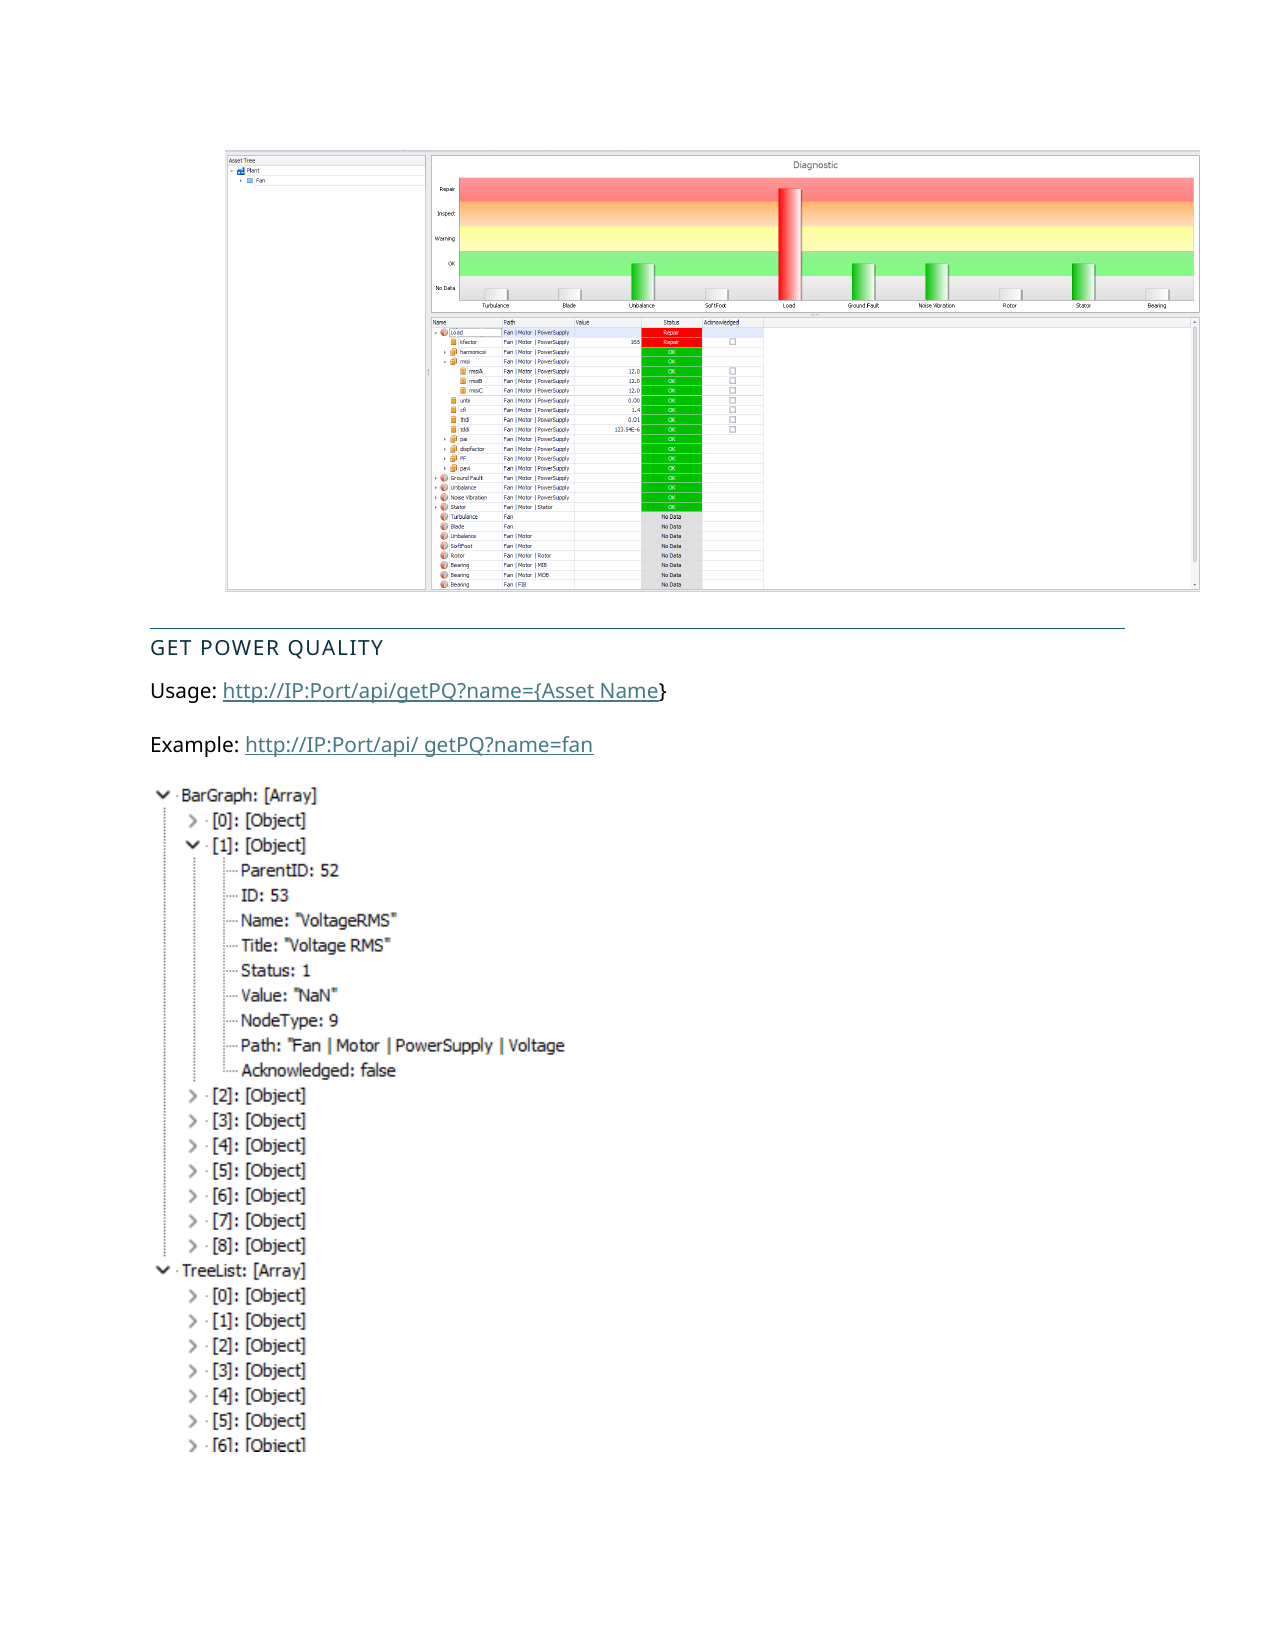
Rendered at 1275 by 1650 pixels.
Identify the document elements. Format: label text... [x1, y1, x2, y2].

picture [150, 783, 566, 1452]
text Example: http://IP:Port/api/ getPQ?name=fan [150, 730, 1125, 758]
subtitle Get Power quality [150, 629, 1125, 662]
picture [225, 150, 1200, 592]
text Usage: http://IP:Port/api/getPQ?name={Asset Name} [150, 676, 1125, 705]
